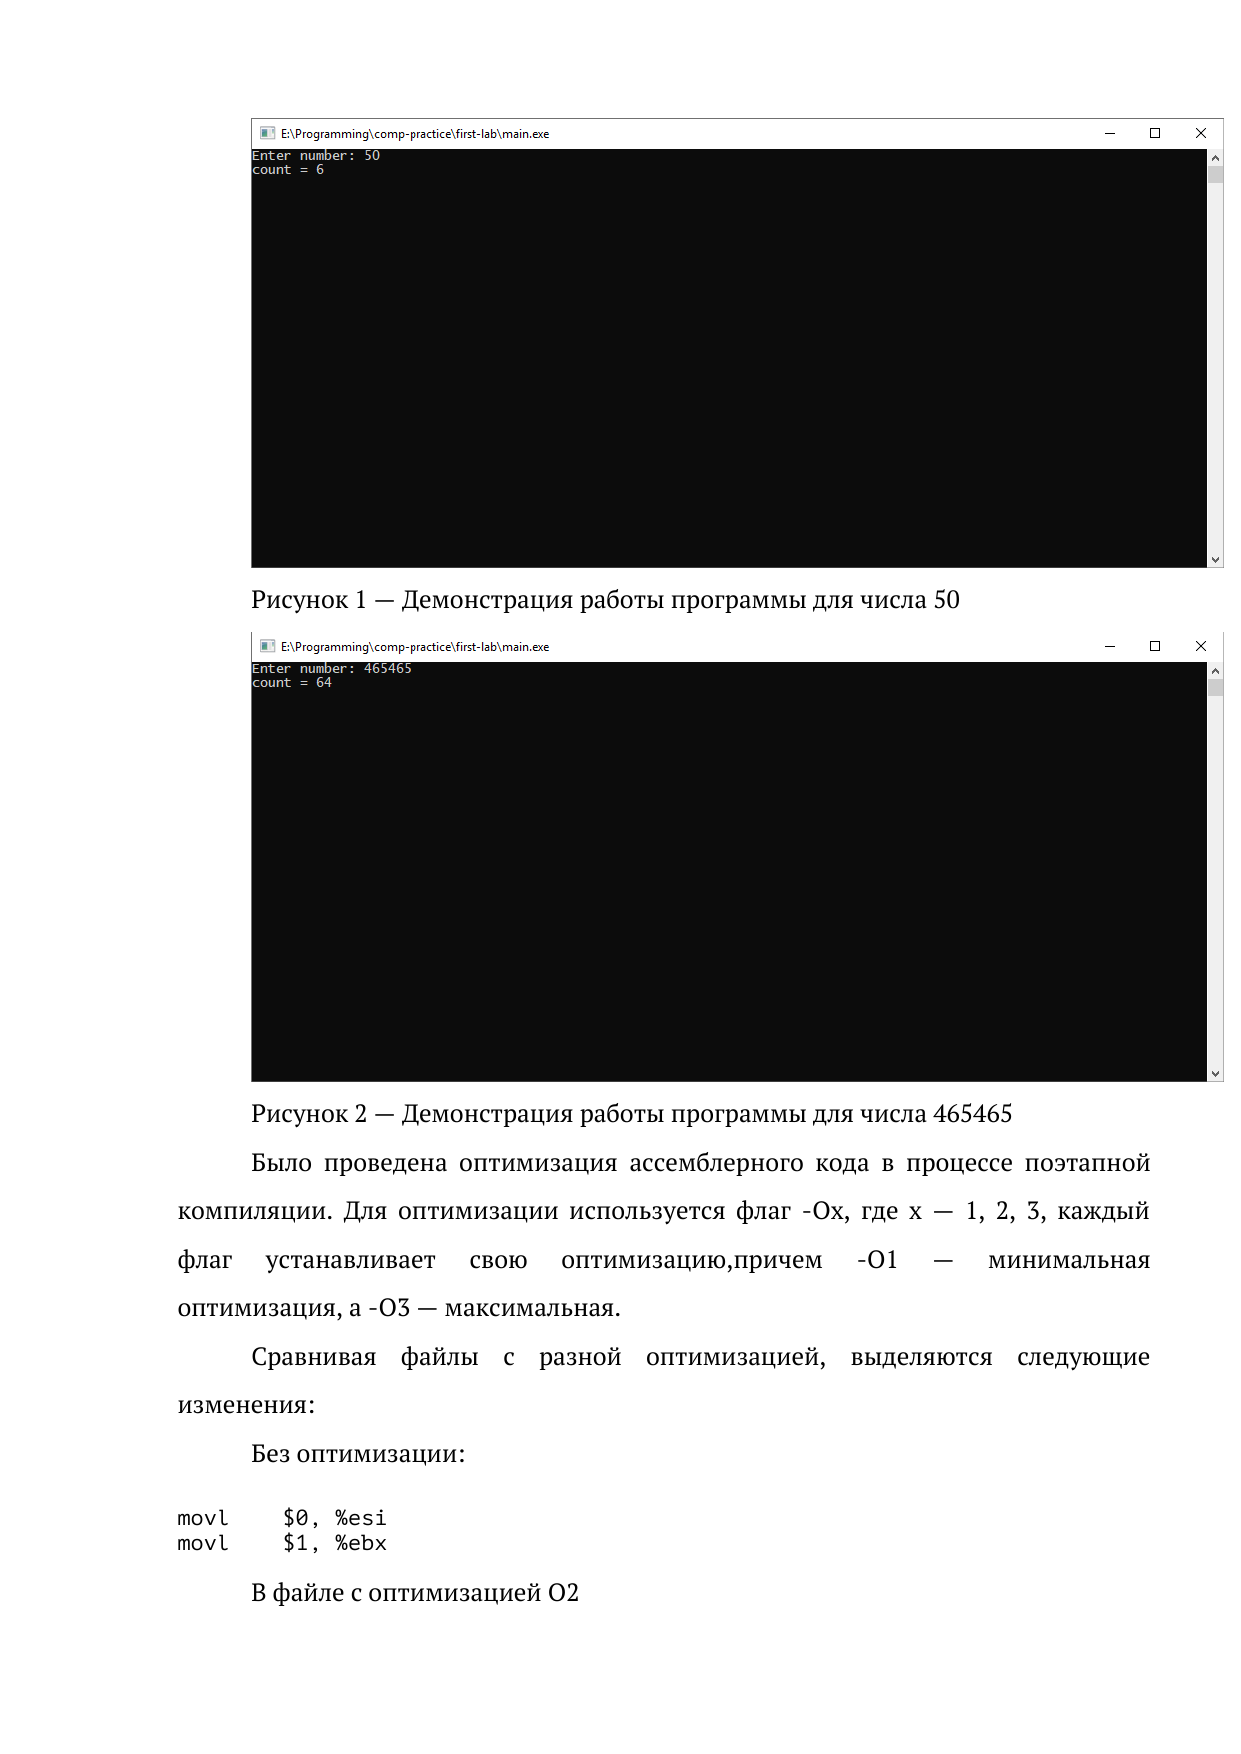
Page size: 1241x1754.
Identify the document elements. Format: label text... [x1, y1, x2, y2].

text movl $0, %esi movl $1, %ebx [177, 1506, 1152, 1555]
text Сравнивая файлы с разной оптимизацией, выделяются следующие изменения: [177, 1340, 1152, 1421]
text Было проведена оптимизация ассемблерного кода в процессе поэтапной компиляции. Для оптимизации используется флаг -Оx, где x — 1, 2, 3, каждый флаг устанавливает свою оптимизацию,причем -О1 — минимальная оптимизация, а -О3 — максимальная. [177, 1146, 1152, 1324]
text Без оптимизации: [177, 1437, 1152, 1469]
text В файле c оптимизацией О2 [177, 1576, 1152, 1609]
text Рисунок 2 — Демонстрация работы программы для числа 465465 [177, 1097, 1152, 1130]
picture [251, 632, 1224, 1082]
picture [251, 118, 1224, 568]
text Рисунок 1 — Демонстрация работы программы для числа 50 [177, 583, 1152, 616]
